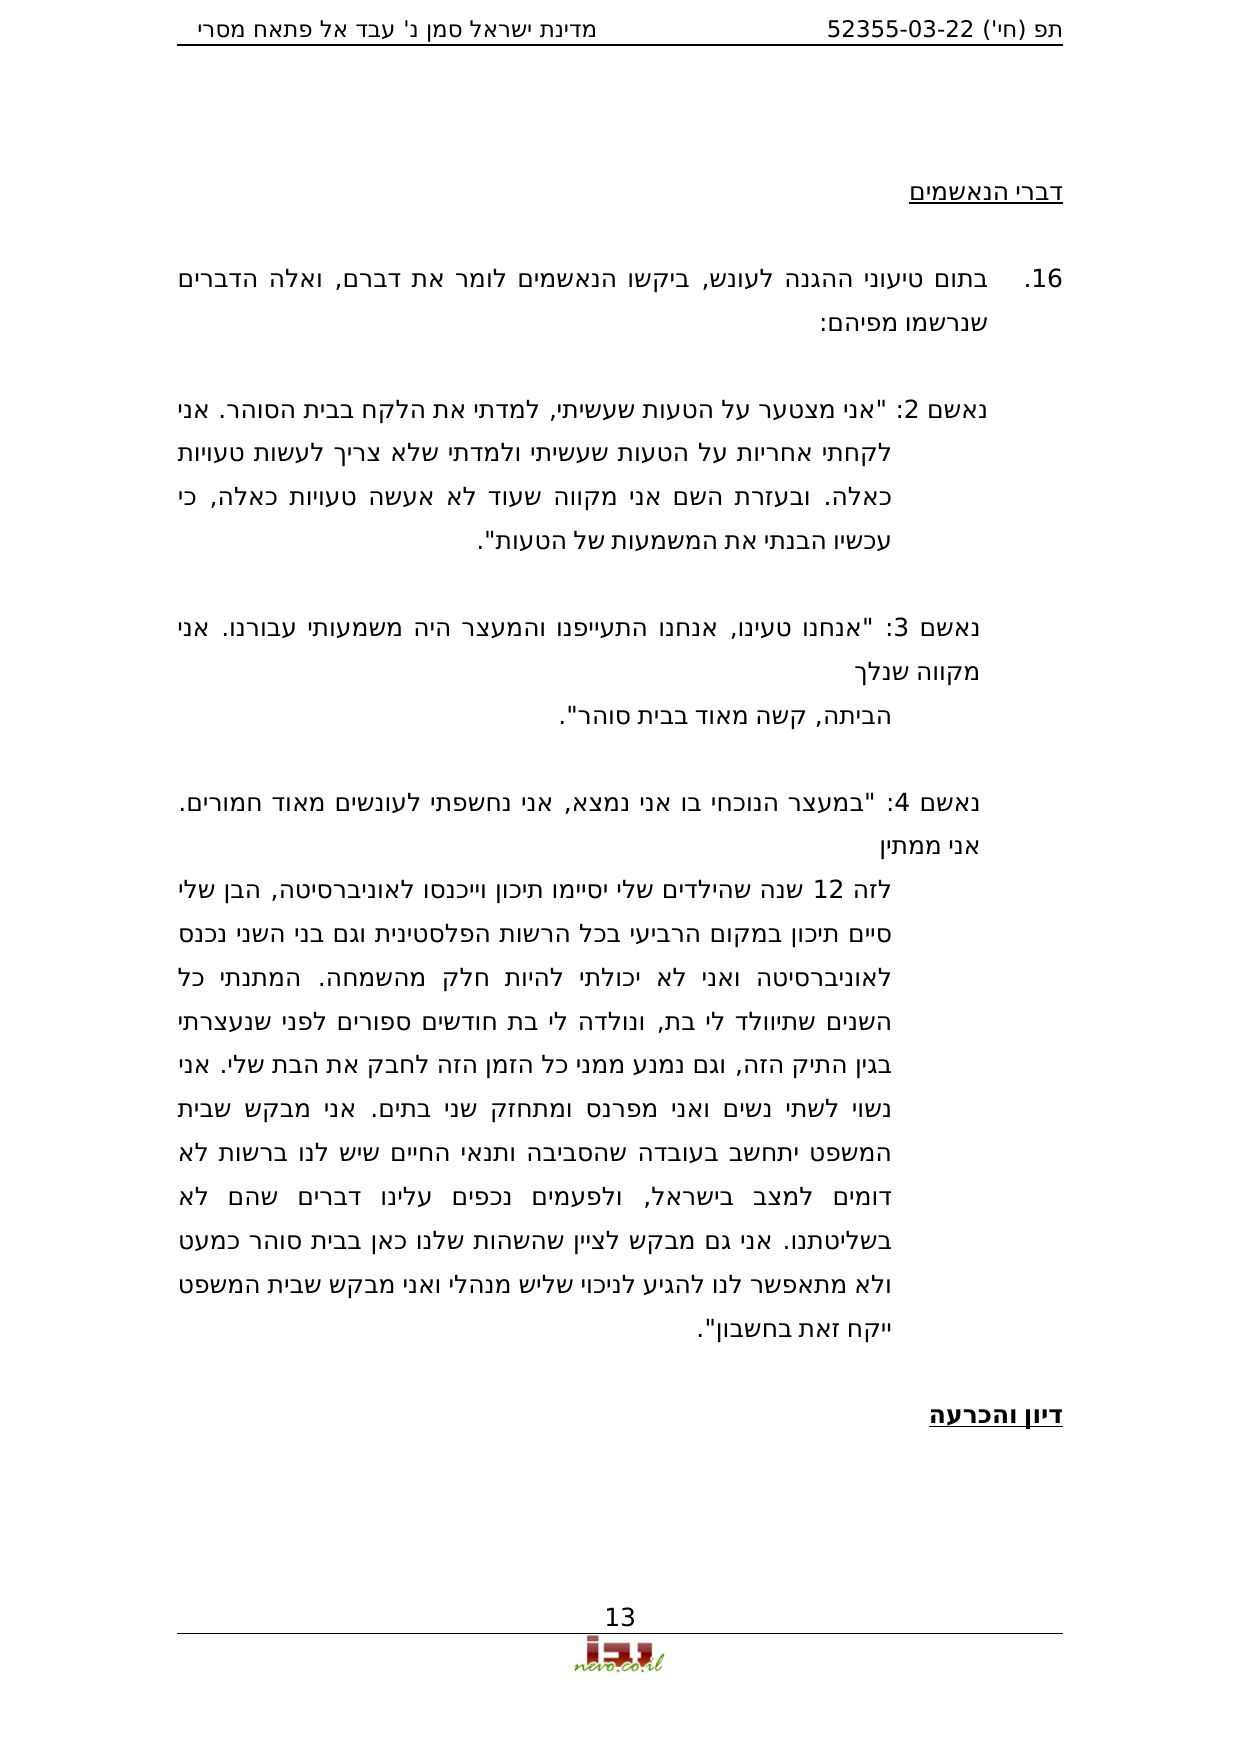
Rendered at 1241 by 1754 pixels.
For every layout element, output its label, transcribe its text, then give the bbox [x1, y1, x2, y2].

text הביתה, קשה מאוד בבית סוהר". [177, 701, 951, 730]
text דיון והכרעה [177, 1401, 1063, 1430]
text דברי הנאשמים [177, 177, 1063, 206]
list נאשם 2: "אני מצטער על הטעות שעשיתי, למדתי את הלקח בבית הסוהר. אני לקחתי אחריות על הטעות שעשיתי ולמדתי שלא צריך לעשות טעויות כאלה. ובעזרת השם אני מקווה שעוד לא אעשה טעויות כאלה, כי עכשיו הבנתי את המשמעות של הטעות". [177, 395, 988, 556]
text 16. בתום טיעוני ההגנה לעונש, ביקשו הנאשמים לומר את דברם, ואלה הדברים שנרשמו מפיהם: [177, 264, 1063, 337]
text נאשם 3: "אנחנו טעינו, אנחנו התעייפנו והמעצר היה משמעותי עבורנו. אני מקווה שנלך [177, 613, 1025, 686]
picture [574, 1635, 666, 1673]
text לזה 12 שנה שהילדים שלי יסיימו תיכון וייכנסו לאוניברסיטה, הבן שלי סיים תיכון במקום הרביעי בכל הרשות הפלסטינית וגם בני השני נכנס לאוניברסיטה ואני לא יכולתי להיות חלק מהשמחה. המתנתי כל השנים שתיוולד לי בת, ונולדה לי בת חודשים ספורים לפני שנעצרתי בגין התיק הזה, וגם נמנע ממני כל הזמן הזה לחבק את הבת שלי. אני נשוי לשתי נשים ואני מפרנס ומתחזק שני בתים. אני מבקש שבית המשפט יתחשב בעובדה שהסביבה ותנאי החיים שיש לנו ברשות לא דומים למצב בישראל, ולפעמים נכפים עלינו דברים שהם לא בשליטתנו. אני גם מבקש לציין שהשהות שלנו כאן בבית סוהר כמעט ולא מתאפשר לנו להגיע לניכוי שליש מנהלי ואני מבקש שבית המשפט ייקח זאת בחשבון". [177, 875, 892, 1343]
text נאשם 4: "במעצר הנוכחי בו אני נמצא, אני נחשפתי לעונשים מאוד חמורים. אני ממתין [177, 788, 1069, 861]
